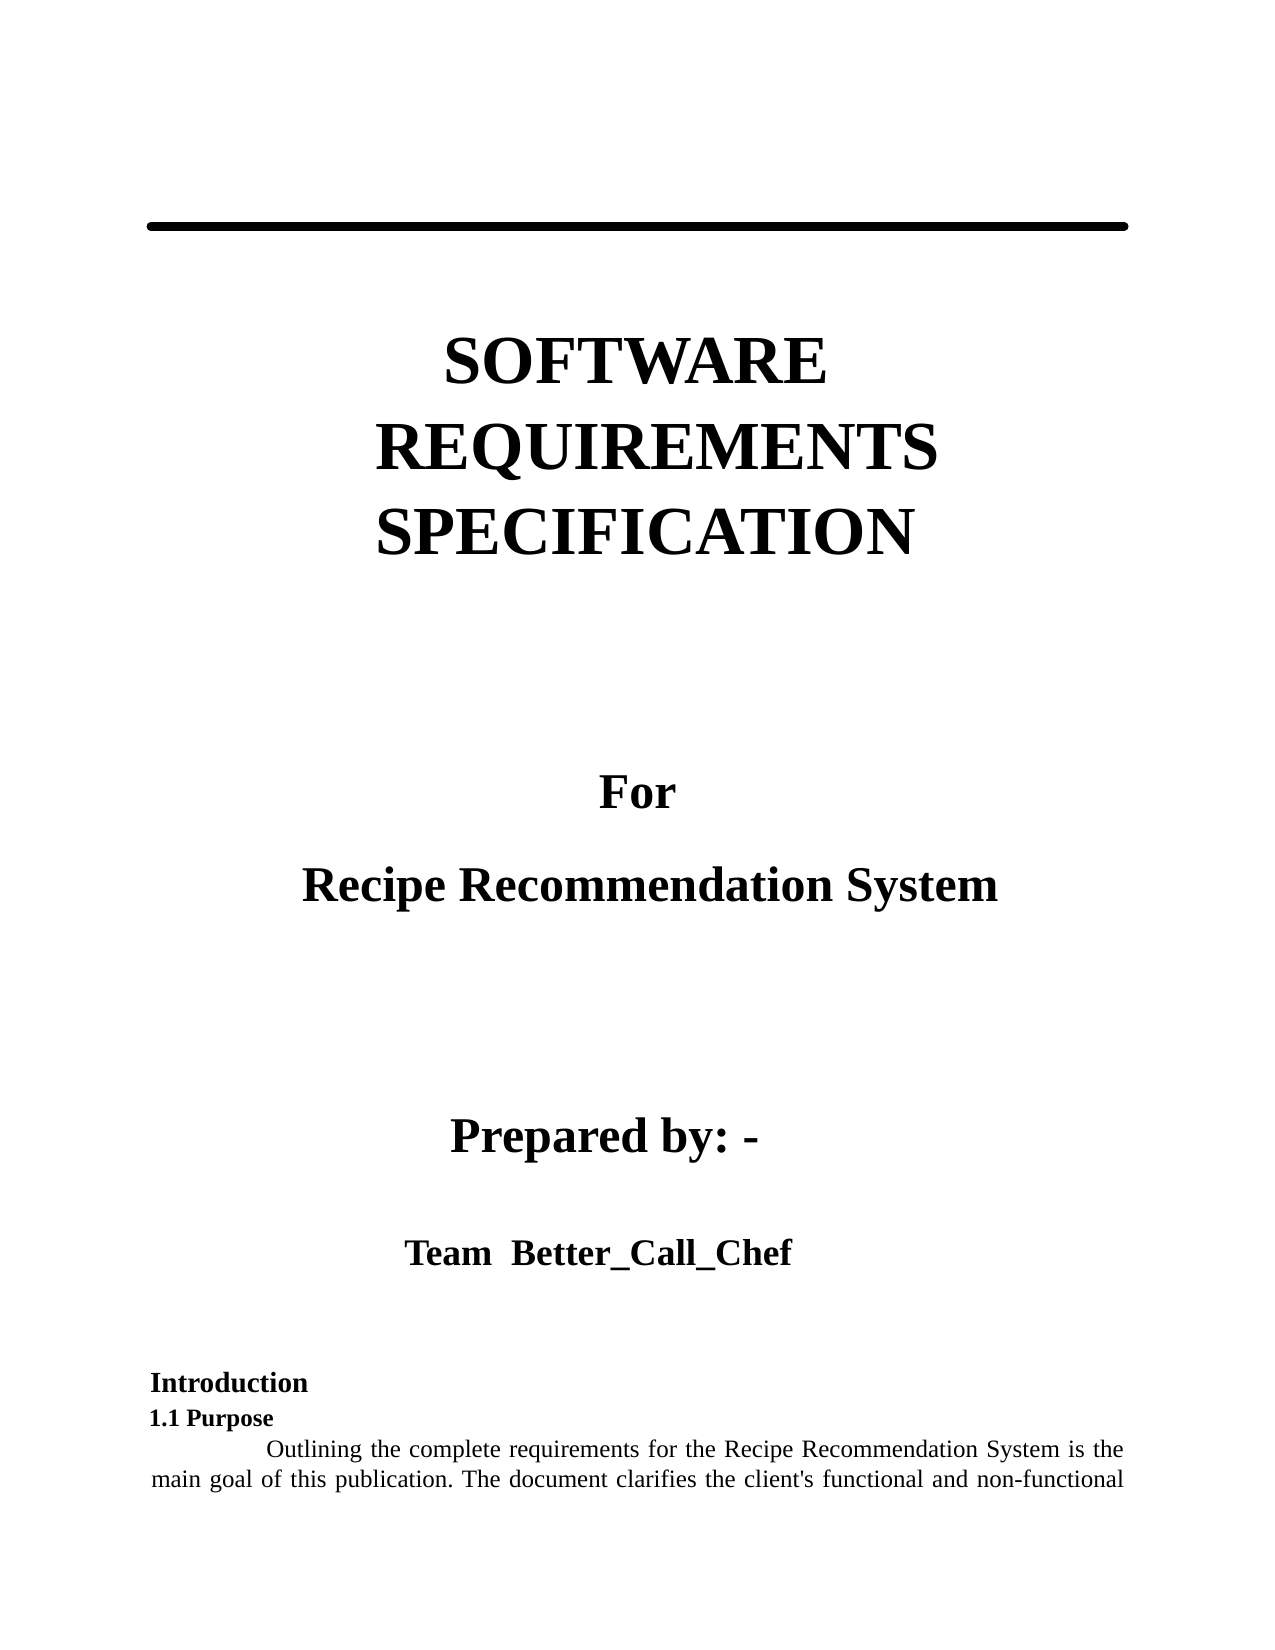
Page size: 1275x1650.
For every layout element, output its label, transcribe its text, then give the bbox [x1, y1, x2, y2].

text Prepared by: - [150, 1106, 1125, 1164]
text Recipe Recommendation System [150, 855, 1138, 912]
text Team Better_Call_Chef [376, 1230, 1125, 1273]
text SOFTWARE [375, 319, 1182, 399]
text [150, 1434, 1125, 1493]
text REQUIREMENTS SPECIFICATION [375, 405, 1182, 569]
subtitle Purpose [148, 1403, 1182, 1432]
text For [150, 762, 1125, 819]
subtitle Introduction [150, 1365, 1125, 1398]
